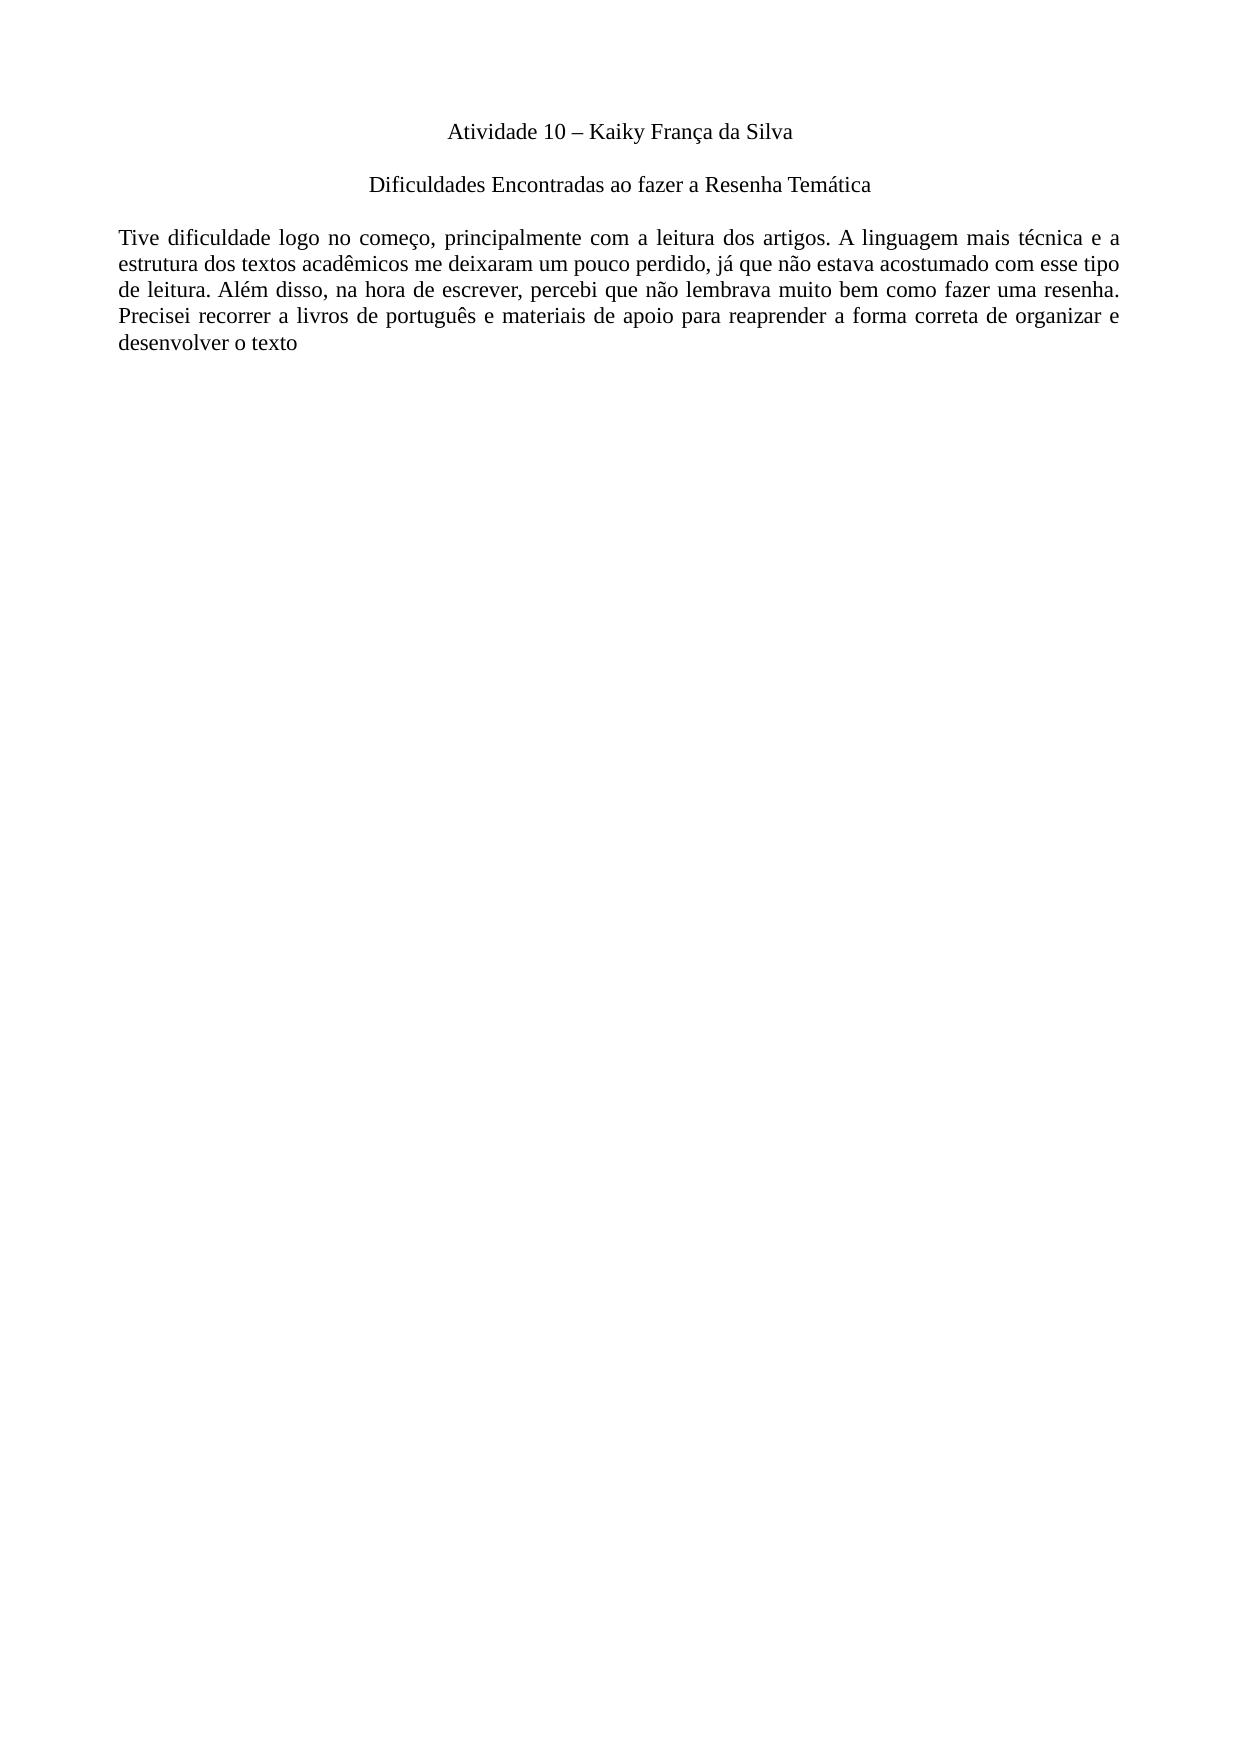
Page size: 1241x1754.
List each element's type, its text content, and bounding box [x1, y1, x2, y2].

text Tive dificuldade logo no começo, principalmente com a leitura dos artigos. A linguagem mais técnica e a estrutura dos textos acadêmicos me deixaram um pouco perdido, já que não estava acostumado com esse tipo de leitura. Além disso, na hora de escrever, percebi que não lembrava muito bem como fazer uma resenha. Precisei recorrer a livros de português e materiais de apoio para reaprender a forma correta de organizar e desenvolver o texto [118, 223, 1122, 355]
text Dificuldades Encontradas ao fazer a Resenha Temática [118, 171, 1122, 197]
text Atividade 10 – Kaiky França da Silva [118, 118, 1122, 144]
